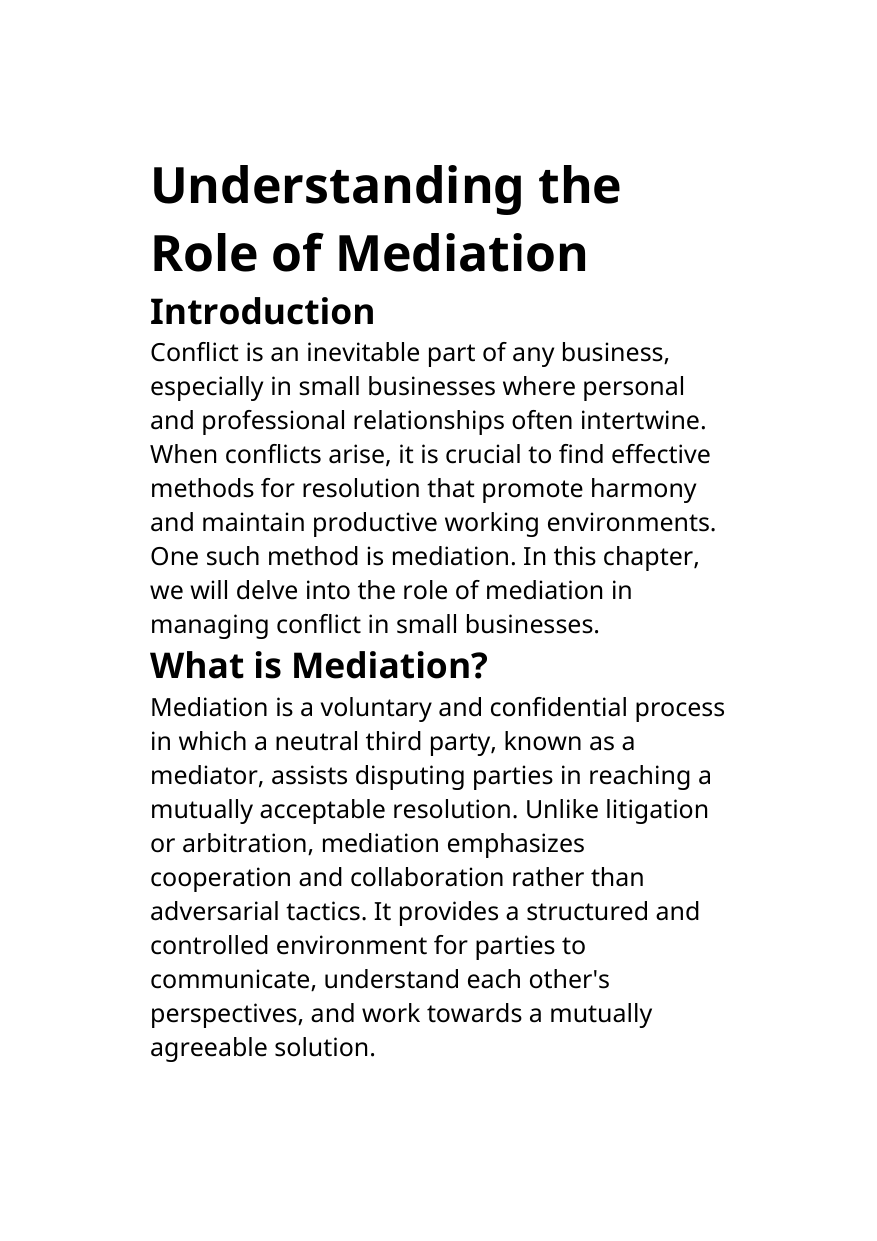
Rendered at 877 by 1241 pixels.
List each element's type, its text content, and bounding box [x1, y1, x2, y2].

subtitle Understanding the Role of Mediation [150, 150, 727, 286]
text Conflict is an inevitable part of any business, especially in small businesses where personal and professional relationships often intertwine. When conflicts arise, it is crucial to find effective methods for resolution that promote harmony and maintain productive working environments. One such method is mediation. In this chapter, we will delve into the role of mediation in managing conflict in small businesses. [150, 334, 727, 641]
text Mediation is a voluntary and confidential process in which a neutral third party, known as a mediator, assists disputing parties in reaching a mutually acceptable resolution. Unlike litigation or arbitration, mediation emphasizes cooperation and collaboration rather than adversarial tactics. It provides a structured and controlled environment for parties to communicate, understand each other's perspectives, and work towards a mutually agreeable solution. [150, 689, 727, 1064]
subtitle Introduction [150, 286, 727, 334]
subtitle What is Mediation? [150, 641, 727, 689]
